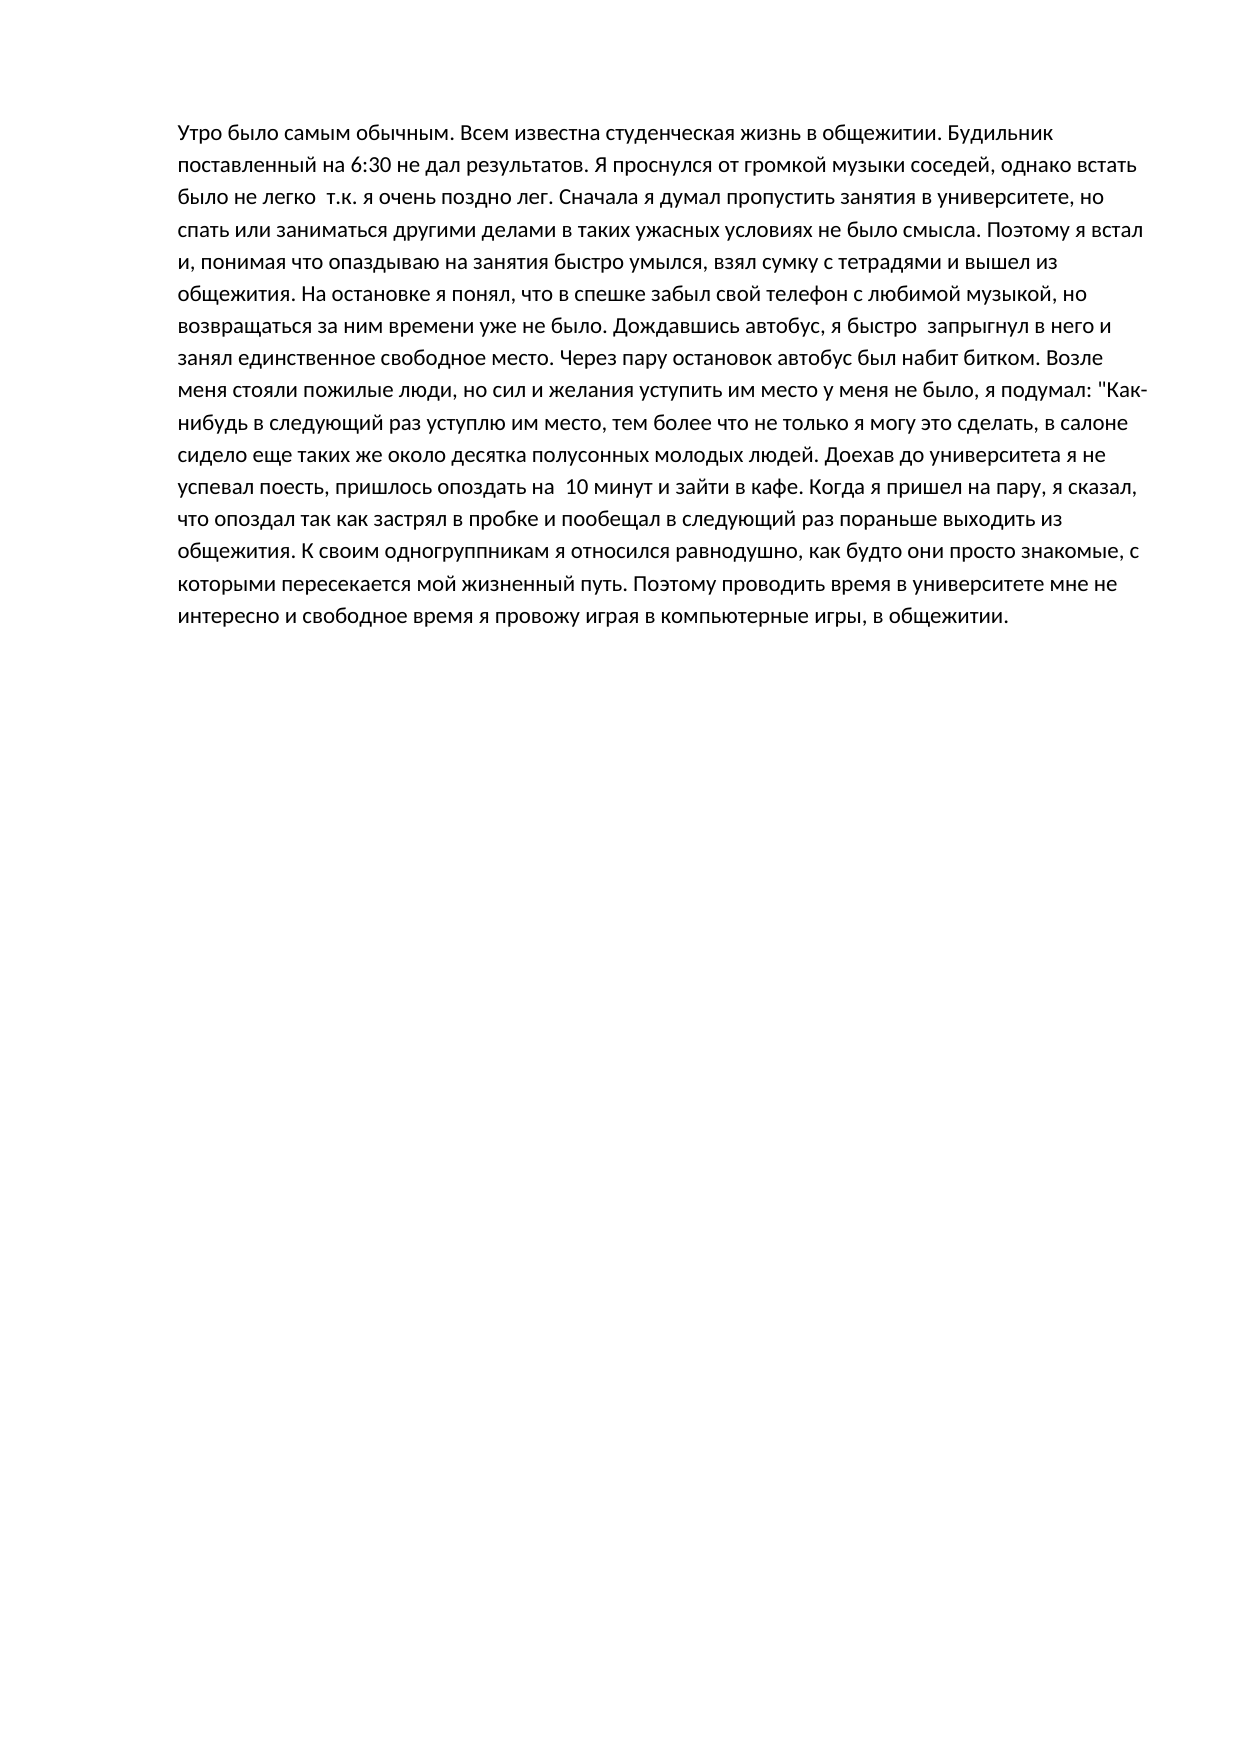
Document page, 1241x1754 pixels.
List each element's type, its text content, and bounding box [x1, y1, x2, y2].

text Утро было самым обычным. Всем известна студенческая жизнь в общежитии. Будильник поставленный на 6:30 не дал результатов. Я проснулся от громкой музыки соседей, однако встать было не легко т.к. я очень поздно лег. Сначала я думал пропустить занятия в университете, но спать или заниматься другими делами в таких ужасных условиях не было смысла. Поэтому я встал и, понимая что опаздываю на занятия быстро умылся, взял сумку с тетрадями и вышел из общежития. На остановке я понял, что в спешке забыл свой телефон с любимой музыкой, но возвращаться за ним времени уже не было. Дождавшись автобус, я быстро запрыгнул в него и занял единственное свободное место. Через пару остановок автобус был набит битком. Возле меня стояли пожилые люди, но сил и желания уступить им место у меня не было, я подумал: "Как-нибудь в следующий раз уступлю им место, тем более что не только я могу это сделать, в салоне сидело еще таких же около десятка полусонных молодых людей. Доехав до университета я не успевал поесть, пришлось опоздать на 10 минут и зайти в кафе. Когда я пришел на пару, я сказал, что опоздал так как застрял в пробке и пообещал в следующий раз пораньше выходить из общежития. К своим одногруппникам я относился равнодушно, как будто они просто знакомые, с которыми пересекается мой жизненный путь. Поэтому проводить время в университете мне не интересно и свободное время я провожу играя в компьютерные игры, в общежитии. [177, 118, 1152, 629]
